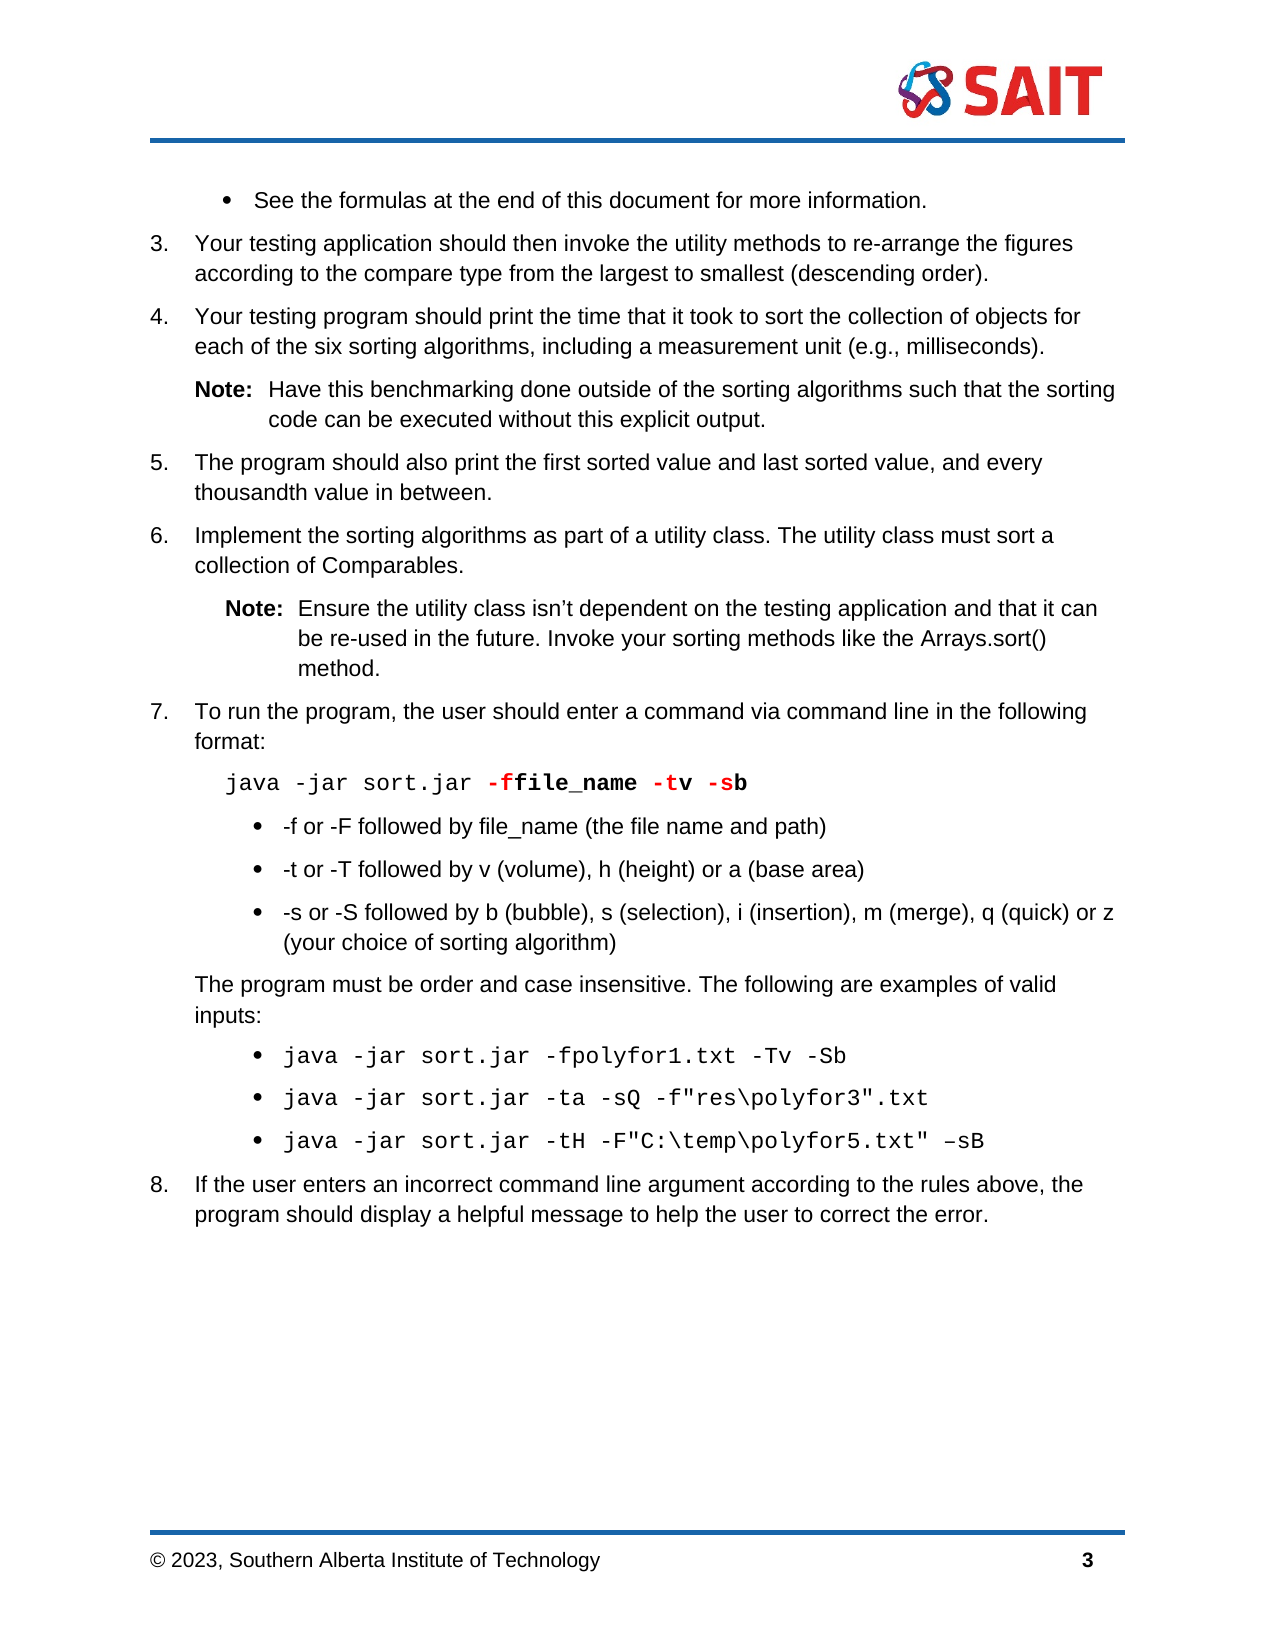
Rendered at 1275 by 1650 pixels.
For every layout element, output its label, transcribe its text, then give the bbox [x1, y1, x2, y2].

list java -jar sort.jar -tH -F"C:\temp\polyfor5.txt" –sB [253, 1129, 1125, 1155]
list The program must be order and case insensitive. The following are examples of valid inputs: [194, 971, 1125, 1028]
list To run the program, the user should enter a command via command line in the following format: [150, 698, 1125, 754]
list -f or -F followed by file_name (the file name and path) [253, 813, 1125, 839]
picture [874, 37, 1125, 138]
list -s or -S followed by b (bubble), s (selection), i (insertion), m (merge), q (quick) or z (your choice of sorting algorithm) [253, 898, 1125, 955]
list Your testing application should then invoke the utility methods to re-arrange the figures according to the compare type from the largest to smallest (descending order). [150, 230, 1125, 287]
list java -jar sort.jar -ta -sQ -f"res\polyfor3".txt [253, 1087, 1125, 1113]
list java -jar sort.jar -ffile_name -tv -sb [225, 771, 1125, 797]
list Note: Have this benchmarking done outside of the sorting algorithms such that the sorting code can be executed without this explicit output. [194, 376, 1125, 433]
list Note: Ensure the utility class isn’t dependent on the testing application and that it can be re-used in the future. Invoke your sorting methods like the Arrays.sort() method. [225, 595, 1125, 682]
text See the formulas at the end of this document for more information. [223, 187, 1125, 214]
list The program should also print the first sorted value and last sorted value, and every thousandth value in between. [150, 449, 1125, 506]
list Implement the sorting algorithms as part of a utility class. The utility class must sort a collection of Comparables. [150, 522, 1125, 578]
list Your testing program should print the time that it took to sort the collection of objects for each of the six sorting algorithms, including a measurement unit (e.g., milliseconds). [150, 303, 1125, 360]
list If the user enters an incorrect command line argument according to the rules above, the program should display a helpful message to help the user to correct the error. [150, 1171, 1125, 1228]
list -t or -T followed by v (volume), h (height) or a (base area) [253, 856, 1125, 882]
list java -jar sort.jar -fpolyfor1.txt -Tv -Sb [253, 1044, 1125, 1070]
